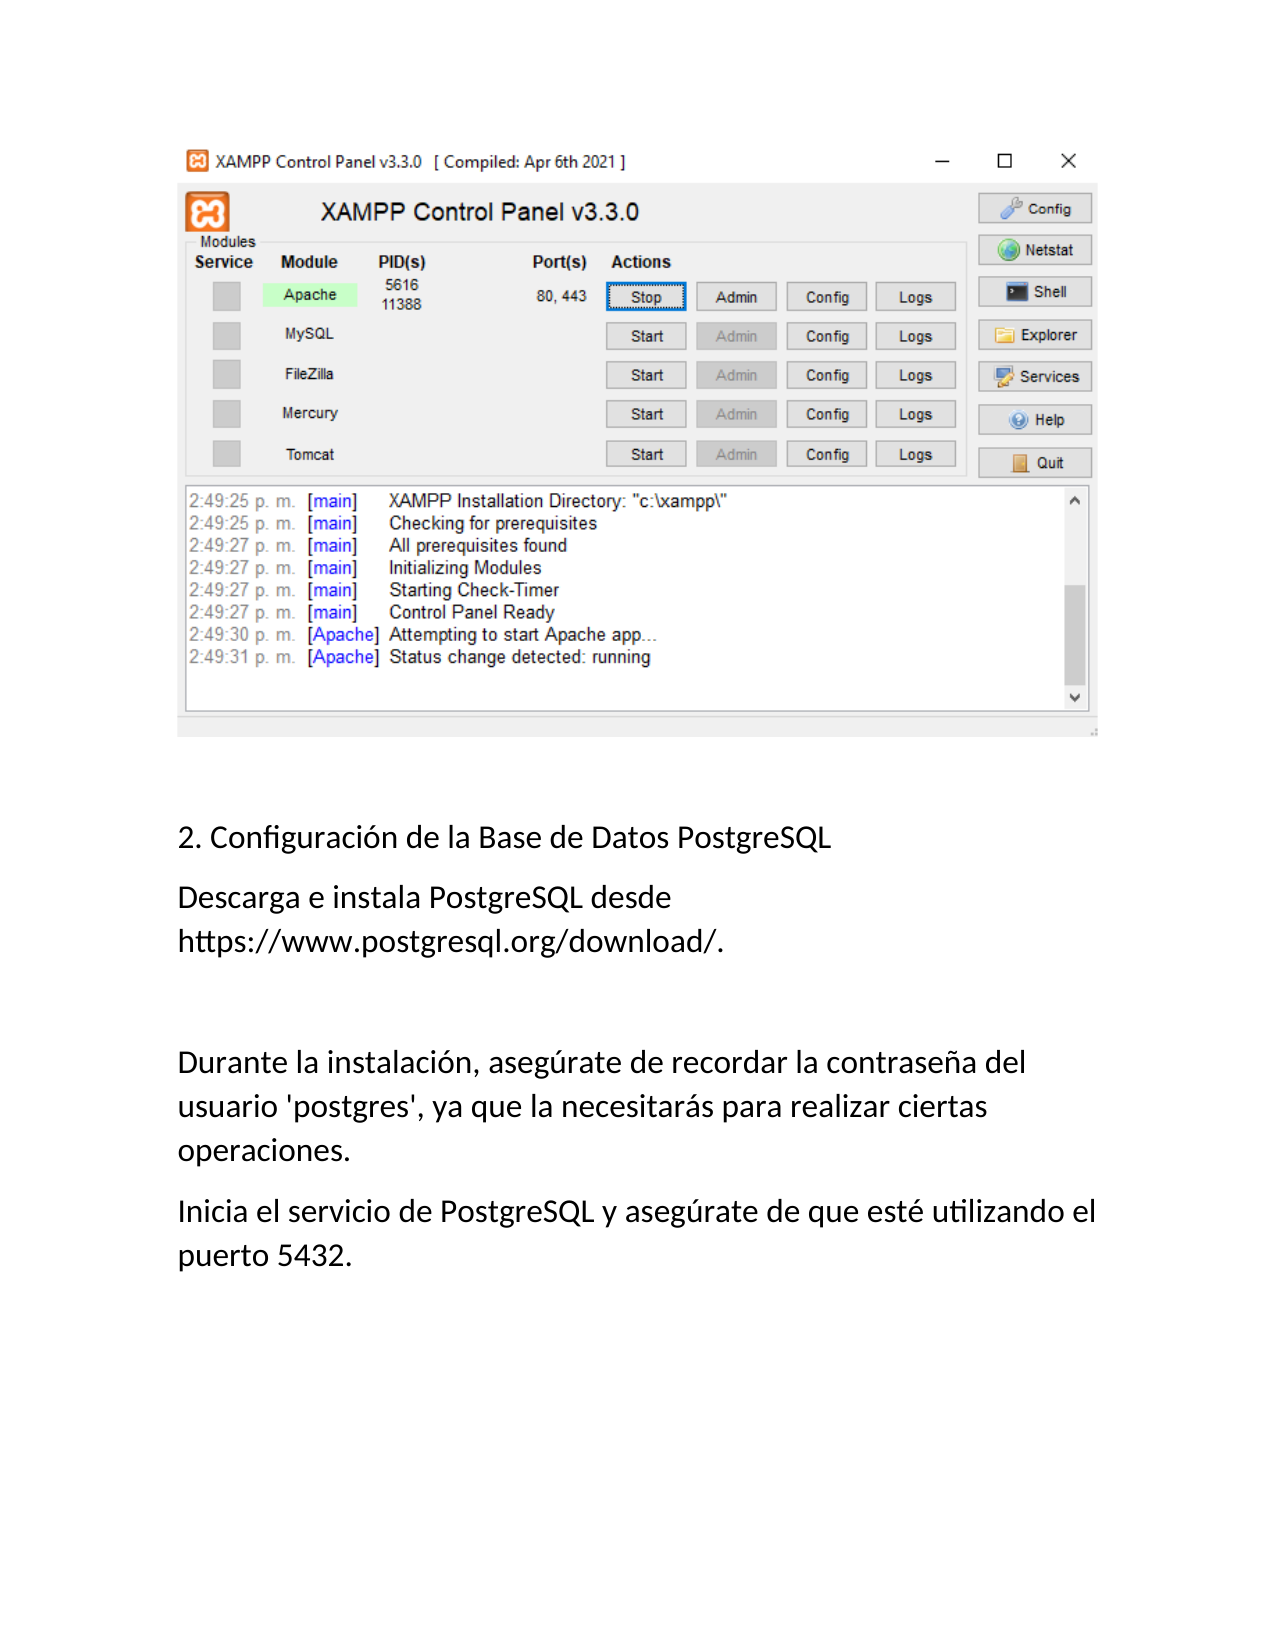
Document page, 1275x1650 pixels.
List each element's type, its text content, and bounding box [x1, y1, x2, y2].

picture [177, 147, 1098, 737]
text Durante la instalación, asegúrate de recordar la contraseña del usuario 'postgres', ya que la necesitarás para realizar ciertas operaciones. [177, 1042, 1098, 1170]
text Descarga e instala PostgreSQL desde https://www.postgresql.org/download/. [177, 876, 1098, 961]
text 2. Configuración de la Base de Datos PostgreSQL [177, 816, 1098, 856]
text Inicia el servicio de PostgreSQL y asegúrate de que esté utilizando el puerto 5432. [177, 1190, 1098, 1275]
